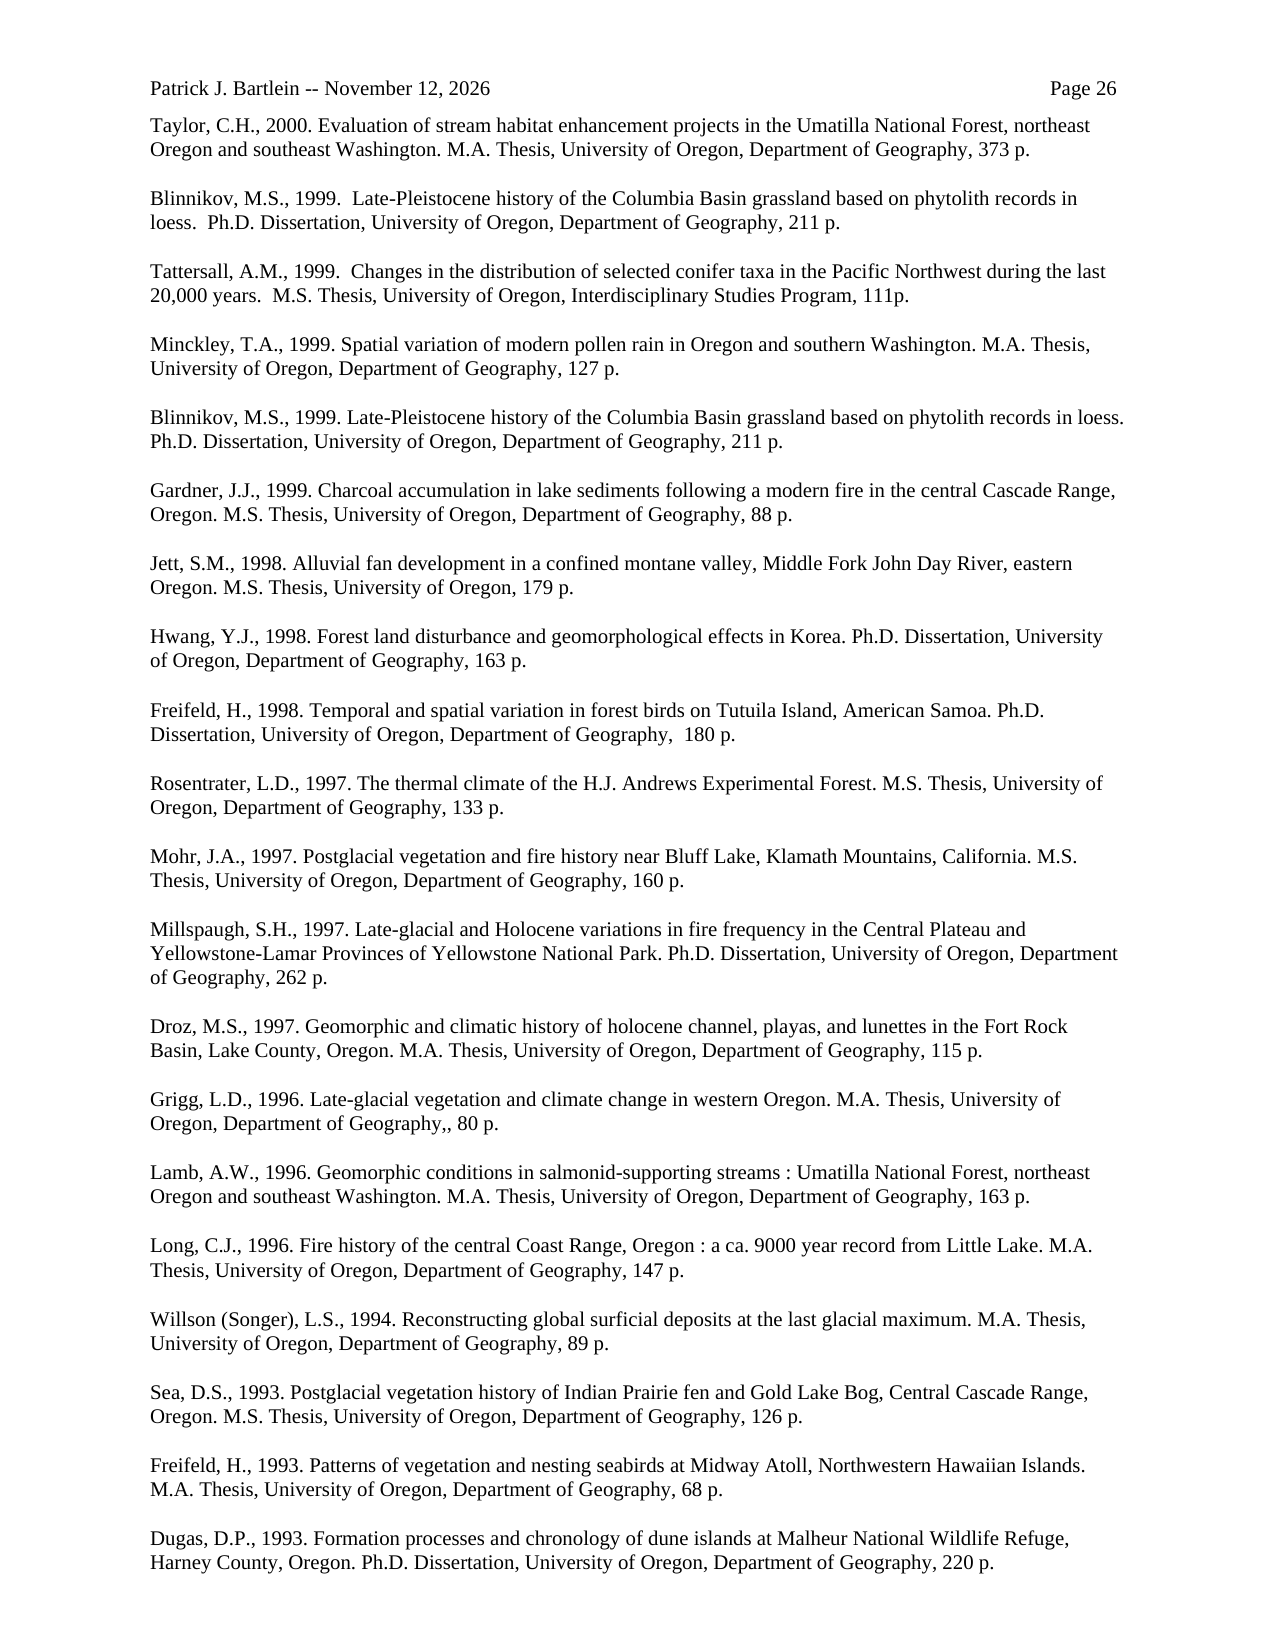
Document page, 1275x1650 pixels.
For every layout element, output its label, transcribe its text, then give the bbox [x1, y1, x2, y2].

text Long, C.J., 1996. Fire history of the central Coast Range, Oregon : a ca. 9000 year record from Little Lake. M.A. Thesis, University of Oregon, Department of Geography, 147 p. [150, 1233, 1125, 1282]
text Millspaugh, S.H., 1997. Late-glacial and Holocene variations in fire frequency in the Central Plateau and Yellowstone-Lamar Provinces of Yellowstone National Park. Ph.D. Dissertation, University of Oregon, Department of Geography, 262 p. [150, 917, 1125, 989]
text Freifeld, H., 1998. Temporal and spatial variation in forest birds on Tutuila Island, American Samoa. Ph.D. Dissertation, University of Oregon, Department of Geography, 180 p. [150, 697, 1125, 746]
text Gardner, J.J., 1999. Charcoal accumulation in lake sediments following a modern fire in the central Cascade Range, Oregon. M.S. Thesis, University of Oregon, Department of Geography, 88 p. [150, 478, 1125, 526]
text Droz, M.S., 1997. Geomorphic and climatic history of holocene channel, playas, and lunettes in the Fort Rock Basin, Lake County, Oregon. M.A. Thesis, University of Oregon, Department of Geography, 115 p. [150, 1014, 1125, 1062]
text Blinnikov, M.S., 1999. Late-Pleistocene history of the Columbia Basin grassland based on phytolith records in loess. Ph.D. Dissertation, University of Oregon, Department of Geography, 211 p. [150, 405, 1125, 453]
text Rosentrater, L.D., 1997. The thermal climate of the H.J. Andrews Experimental Forest. M.S. Thesis, University of Oregon, Department of Geography, 133 p. [150, 771, 1125, 819]
text Jett, S.M., 1998. Alluvial fan development in a confined montane valley, Middle Fork John Day River, eastern Oregon. M.S. Thesis, University of Oregon, 179 p. [150, 551, 1125, 599]
text Taylor, C.H., 2000. Evaluation of stream habitat enhancement projects in the Umatilla National Forest, northeast Oregon and southeast Washington. M.A. Thesis, University of Oregon, Department of Geography, 373 p. [150, 112, 1125, 161]
text Lamb, A.W., 1996. Geomorphic conditions in salmonid-supporting streams : Umatilla National Forest, northeast Oregon and southeast Washington. M.A. Thesis, University of Oregon, Department of Geography, 163 p. [150, 1160, 1125, 1208]
text Tattersall, A.M., 1999. Changes in the distribution of selected conifer taxa in the Pacific Northwest during the last 20,000 years. M.S. Thesis, University of Oregon, Interdisciplinary Studies Program, 111p. [150, 259, 1125, 307]
text Grigg, L.D., 1996. Late-glacial vegetation and climate change in western Oregon. M.A. Thesis, University of Oregon, Department of Geography,, 80 p. [150, 1087, 1125, 1135]
text Willson (Songer), L.S., 1994. Reconstructing global surficial deposits at the last glacial maximum. M.A. Thesis, University of Oregon, Department of Geography, 89 p. [150, 1307, 1125, 1355]
text Hwang, Y.J., 1998. Forest land disturbance and geomorphological effects in Korea. Ph.D. Dissertation, University of Oregon, Department of Geography, 163 p. [150, 624, 1125, 672]
text Freifeld, H., 1993. Patterns of vegetation and nesting seabirds at Midway Atoll, Northwestern Hawaiian Islands. M.A. Thesis, University of Oregon, Department of Geography, 68 p. [150, 1453, 1125, 1501]
text Minckley, T.A., 1999. Spatial variation of modern pollen rain in Oregon and southern Washington. M.A. Thesis, University of Oregon, Department of Geography, 127 p. [150, 332, 1125, 380]
text Dugas, D.P., 1993. Formation processes and chronology of dune islands at Malheur National Wildlife Refuge, Harney County, Oregon. Ph.D. Dissertation, University of Oregon, Department of Geography, 220 p. [150, 1526, 1125, 1574]
text Mohr, J.A., 1997. Postglacial vegetation and fire history near Bluff Lake, Klamath Mountains, California. M.S. Thesis, University of Oregon, Department of Geography, 160 p. [150, 844, 1125, 892]
text Sea, D.S., 1993. Postglacial vegetation history of Indian Prairie fen and Gold Lake Bog, Central Cascade Range, Oregon. M.S. Thesis, University of Oregon, Department of Geography, 126 p. [150, 1380, 1125, 1428]
text Blinnikov, M.S., 1999. Late-Pleistocene history of the Columbia Basin grassland based on phytolith records in loess. Ph.D. Dissertation, University of Oregon, Department of Geography, 211 p. [150, 186, 1125, 234]
